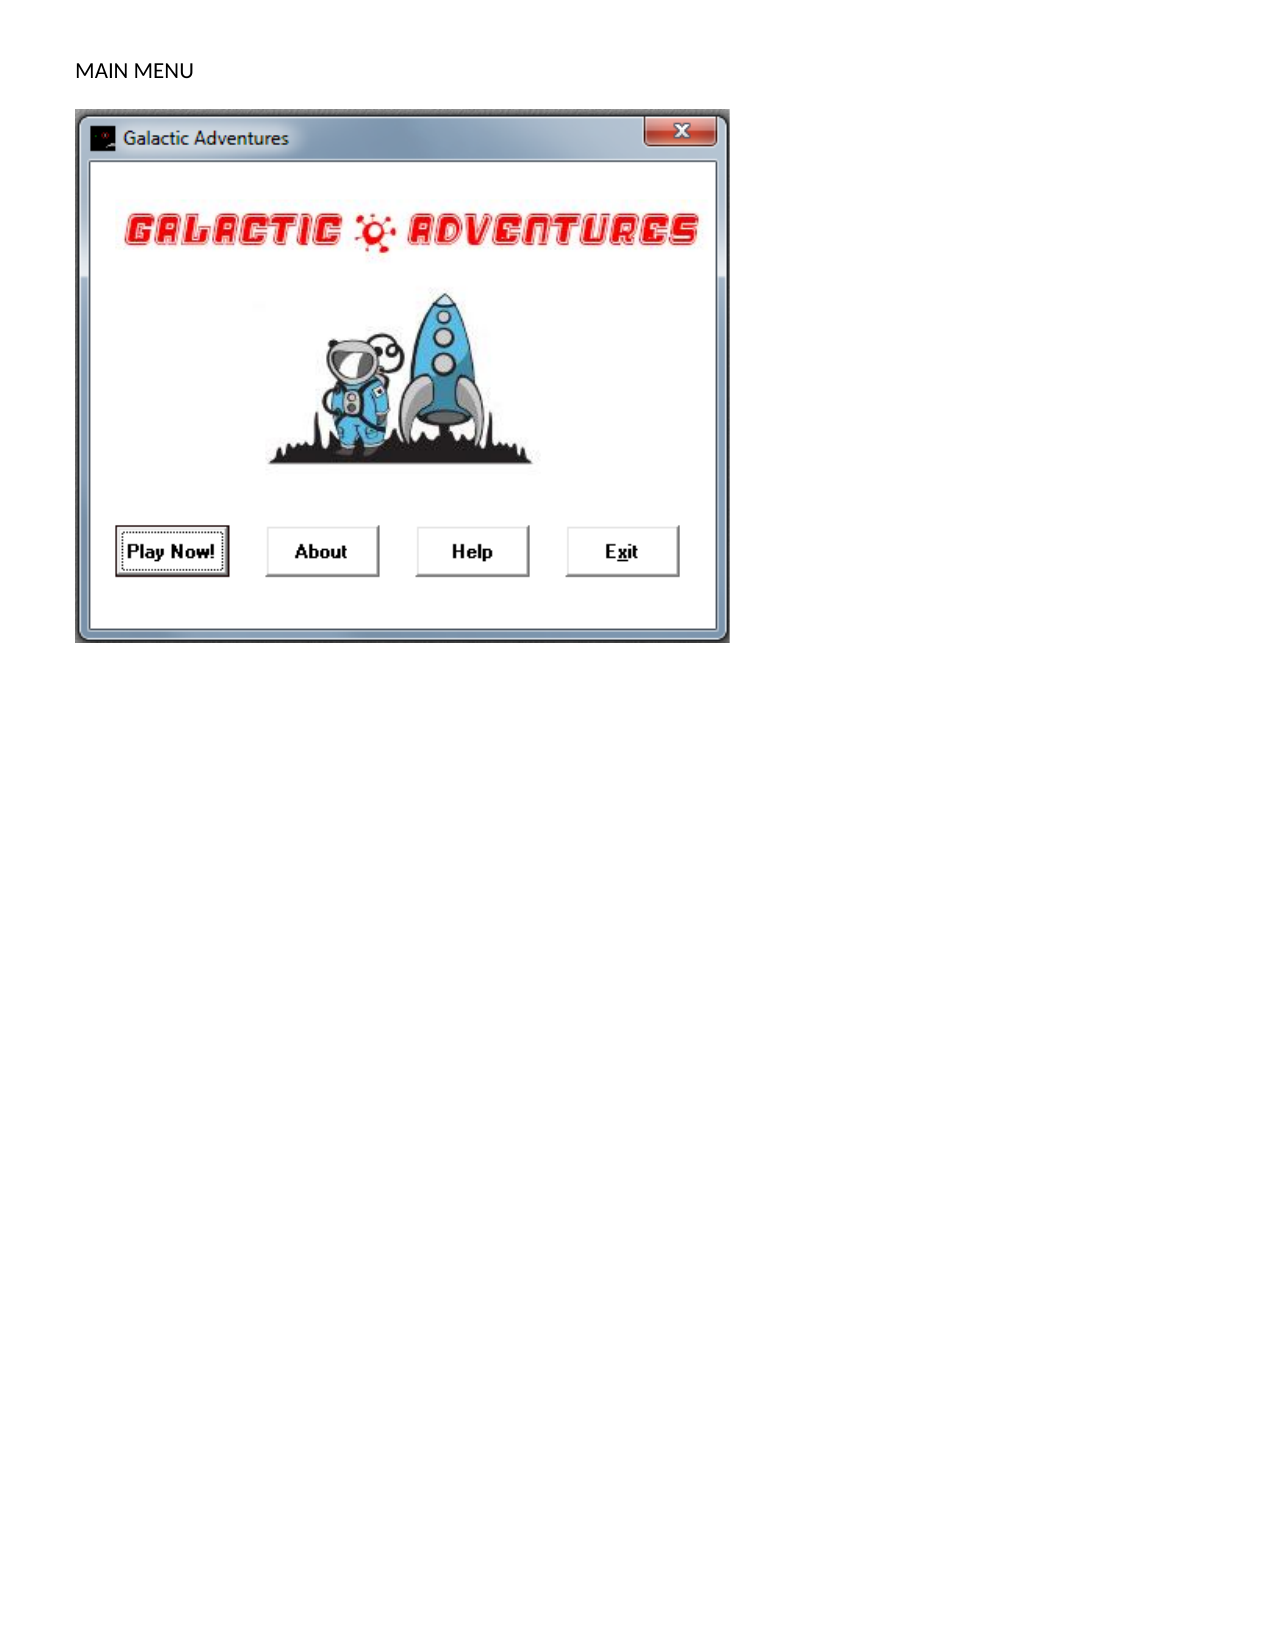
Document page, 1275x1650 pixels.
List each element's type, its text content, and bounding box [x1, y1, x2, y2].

picture [75, 109, 730, 643]
text MAIN MENU [75, 56, 1200, 84]
